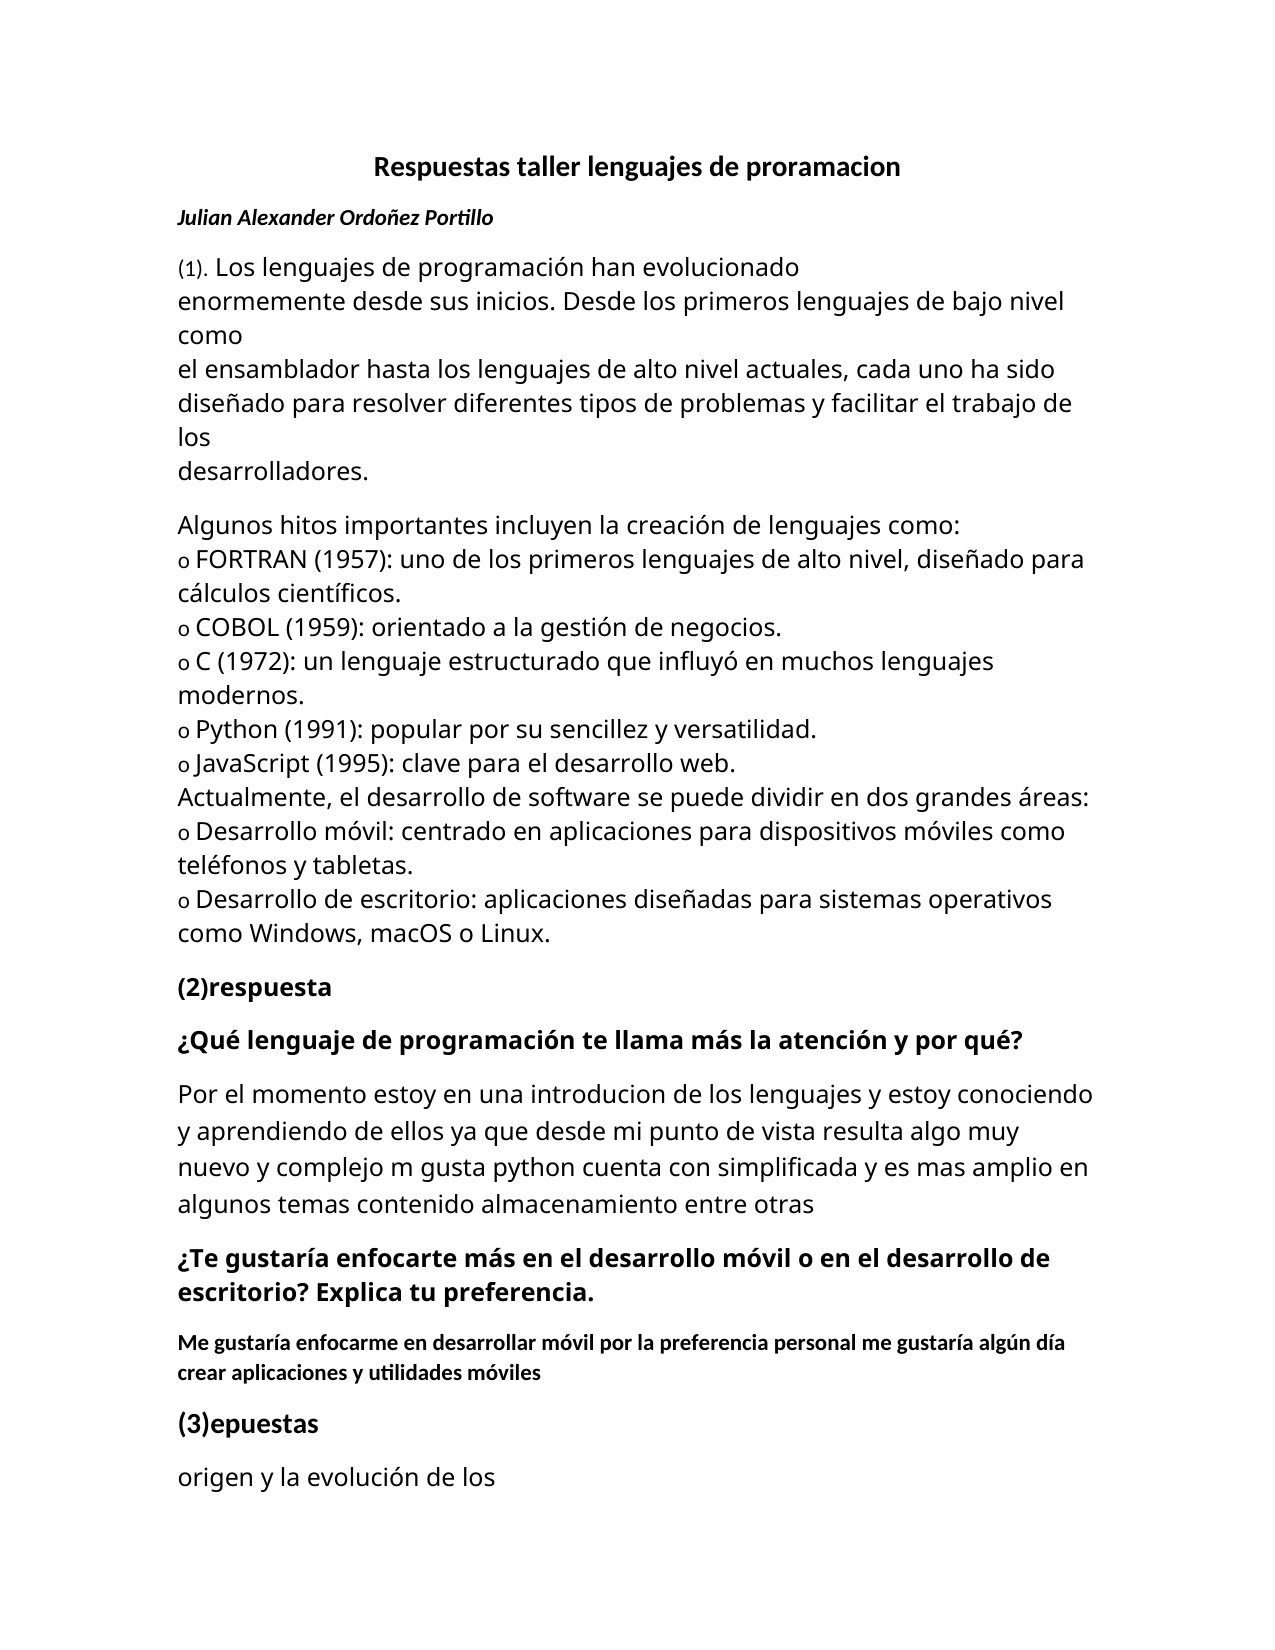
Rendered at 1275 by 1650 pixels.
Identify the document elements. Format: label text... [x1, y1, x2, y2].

text (2)respuesta [177, 969, 1098, 1004]
text o Desarrollo móvil: centrado en aplicaciones para dispositivos móviles como [177, 814, 1098, 848]
text o C (1972): un lenguaje estructurado que influyó en muchos lenguajes [177, 644, 1098, 678]
text Me gustaría enfocarme en desarrollar móvil por la preferencia personal me gustaría algún día crear aplicaciones y utilidades móviles [177, 1328, 1098, 1386]
text modernos. [177, 678, 1098, 712]
text o Python (1991): popular por su sencillez y versatilidad. [177, 712, 1098, 746]
text cálculos científicos. [177, 576, 1098, 609]
text o COBOL (1959): orientado a la gestión de negocios. [177, 609, 1098, 644]
text Algunos hitos importantes incluyen la creación de lenguajes como: [177, 507, 1098, 541]
text desarrolladores. [177, 454, 1098, 488]
text Julian Alexander Ordoñez Portillo [177, 203, 1098, 231]
text origen y la evolución de los [177, 1460, 1098, 1494]
text (3)epuestas [177, 1405, 1098, 1440]
text escritorio? Explica tu preferencia. [177, 1274, 1098, 1308]
text enormemente desde sus inicios. Desde los primeros lenguajes de bajo nivel como [177, 284, 1098, 352]
text ¿Qué lenguaje de programación te llama más la atención y por qué? [177, 1023, 1098, 1057]
text teléfonos y tabletas. [177, 848, 1098, 882]
text el ensamblador hasta los lenguajes de alto nivel actuales, cada uno ha sido [177, 352, 1098, 386]
text ¿Te gustaría enfocarte más en el desarrollo móvil o en el desarrollo de [177, 1240, 1098, 1274]
text o Desarrollo de escritorio: aplicaciones diseñadas para sistemas operativos [177, 882, 1098, 916]
text diseñado para resolver diferentes tipos de problemas y facilitar el trabajo de los [177, 386, 1098, 454]
text o JavaScript (1995): clave para el desarrollo web. [177, 746, 1098, 780]
text como Windows, macOS o Linux. [177, 916, 1098, 950]
text o FORTRAN (1957): uno de los primeros lenguajes de alto nivel, diseñado para [177, 541, 1098, 576]
text Respuestas taller lenguajes de proramacion [177, 148, 1098, 183]
text Actualmente, el desarrollo de software se puede dividir en dos grandes áreas: [177, 780, 1098, 814]
text Por el momento estoy en una introducion de los lenguajes y estoy conociendo y aprendiendo de ellos ya que desde mi punto de vista resulta algo muy nuevo y complejo m gusta python cuenta con simplificada y es mas amplio en algunos temas contenido almacenamiento entre otras [177, 1076, 1098, 1221]
text (1). Los lenguajes de programación han evolucionado [177, 249, 1098, 284]
